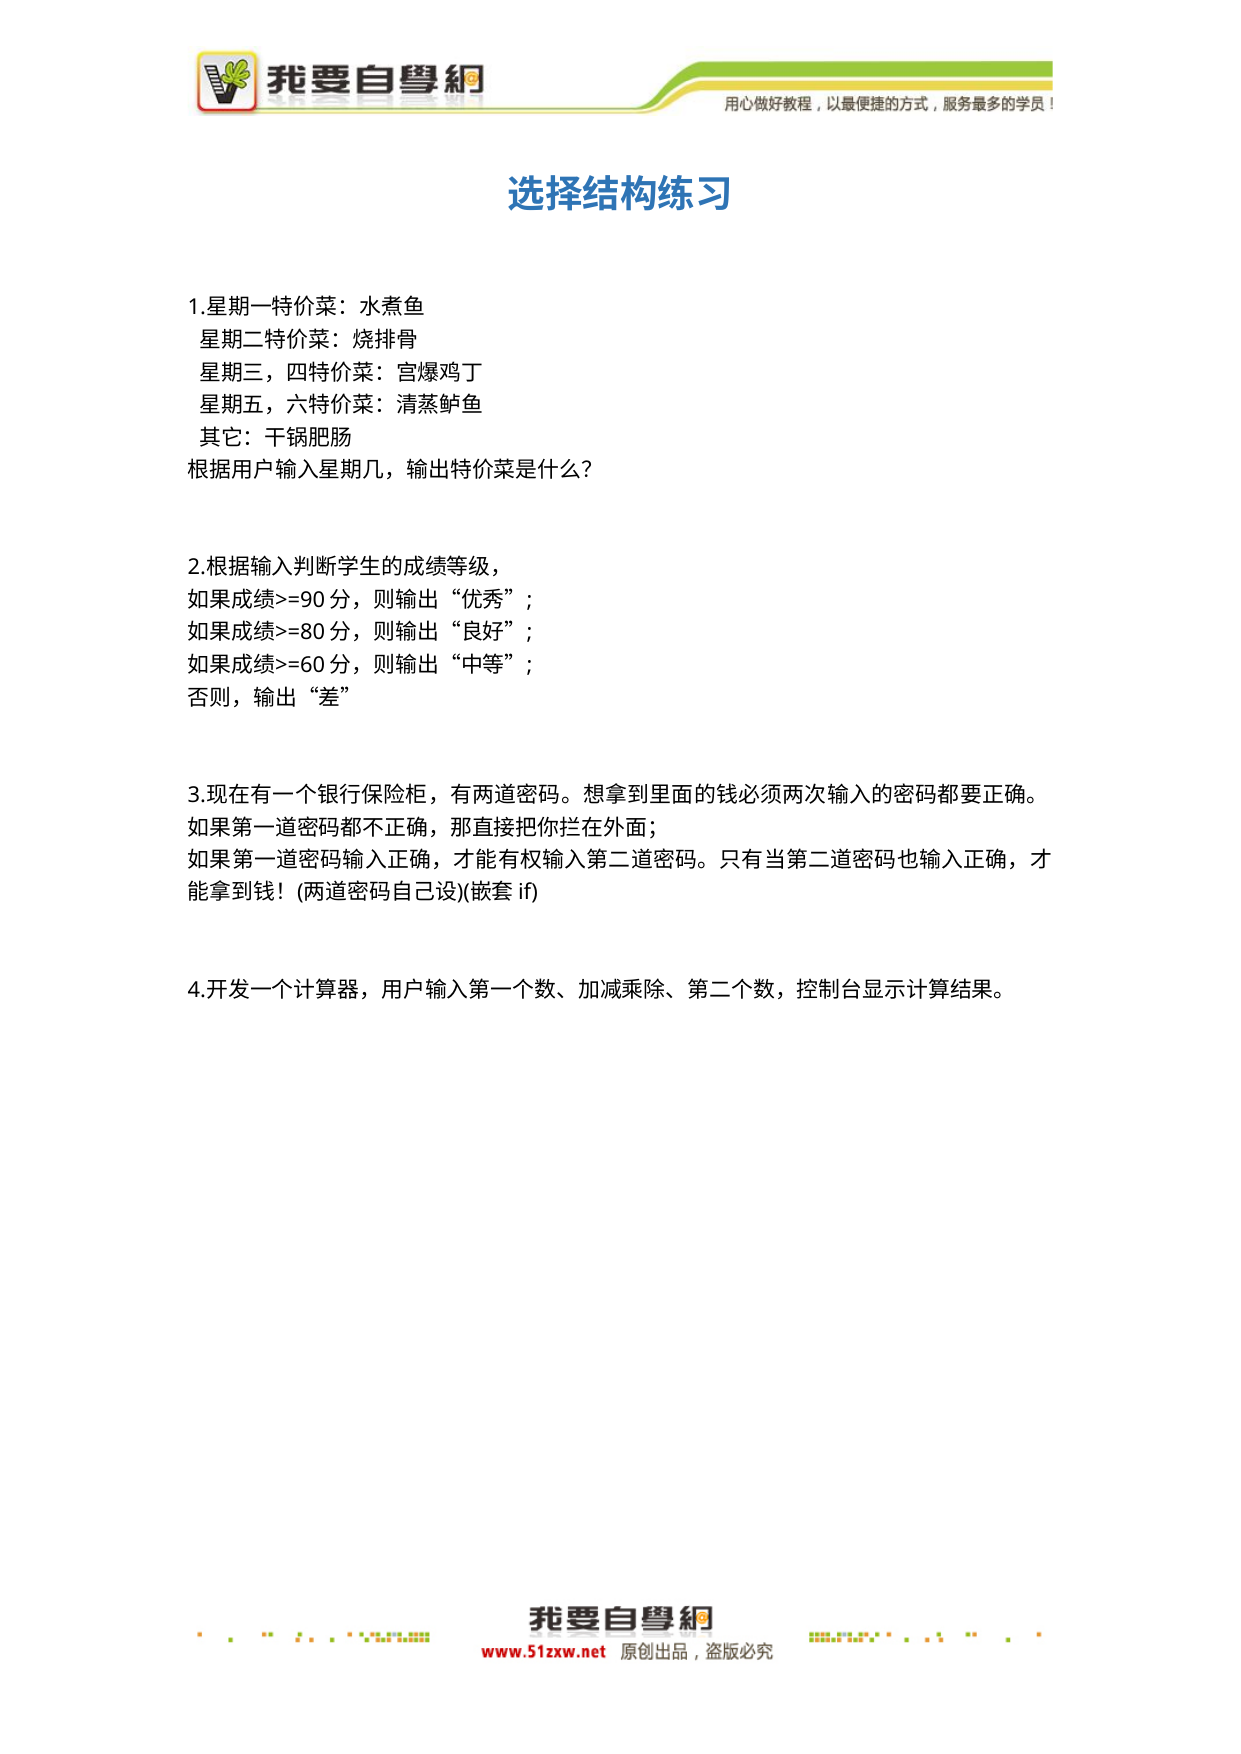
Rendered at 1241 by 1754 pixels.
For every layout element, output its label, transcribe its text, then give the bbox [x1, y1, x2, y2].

text 2.根据输入判断学生的成绩等级， [187, 549, 1053, 582]
picture [187, 46, 1053, 116]
text 星期二特价菜：烧排骨 [187, 322, 1053, 354]
text 星期五，六特价菜：清蒸鲈鱼 [187, 387, 1053, 419]
text 3.现在有一个银行保险柜，有两道密码。想拿到里面的钱必须两次输入的密码都要正确。如果第一道密码都不正确，那直接把你拦在外面； [187, 777, 1053, 842]
text 否则，输出“差” [187, 679, 1053, 712]
text 其它：干锅肥肠 [187, 419, 1053, 452]
text 如果成绩>=90分，则输出“优秀”; [187, 582, 1053, 614]
text 如果成绩>=60分，则输出“中等”; [187, 647, 1053, 679]
text 选择结构练习 [187, 159, 1053, 224]
text 如果第一道密码输入正确，才能有权输入第二道密码。只有当第二道密码也输入正确，才能拿到钱！(两道密码自己设)(嵌套if) [187, 842, 1053, 907]
text 星期三，四特价菜：宫爆鸡丁 [187, 354, 1053, 387]
text 如果成绩>=80分，则输出“良好”; [187, 614, 1053, 647]
text 1.星期一特价菜：水煮鱼 [187, 289, 1053, 322]
picture [187, 1598, 1053, 1668]
text 4.开发一个计算器，用户输入第一个数、加减乘除、第二个数，控制台显示计算结果。 [187, 972, 1053, 1004]
text 根据用户输入星期几，输出特价菜是什么？ [187, 452, 1053, 484]
